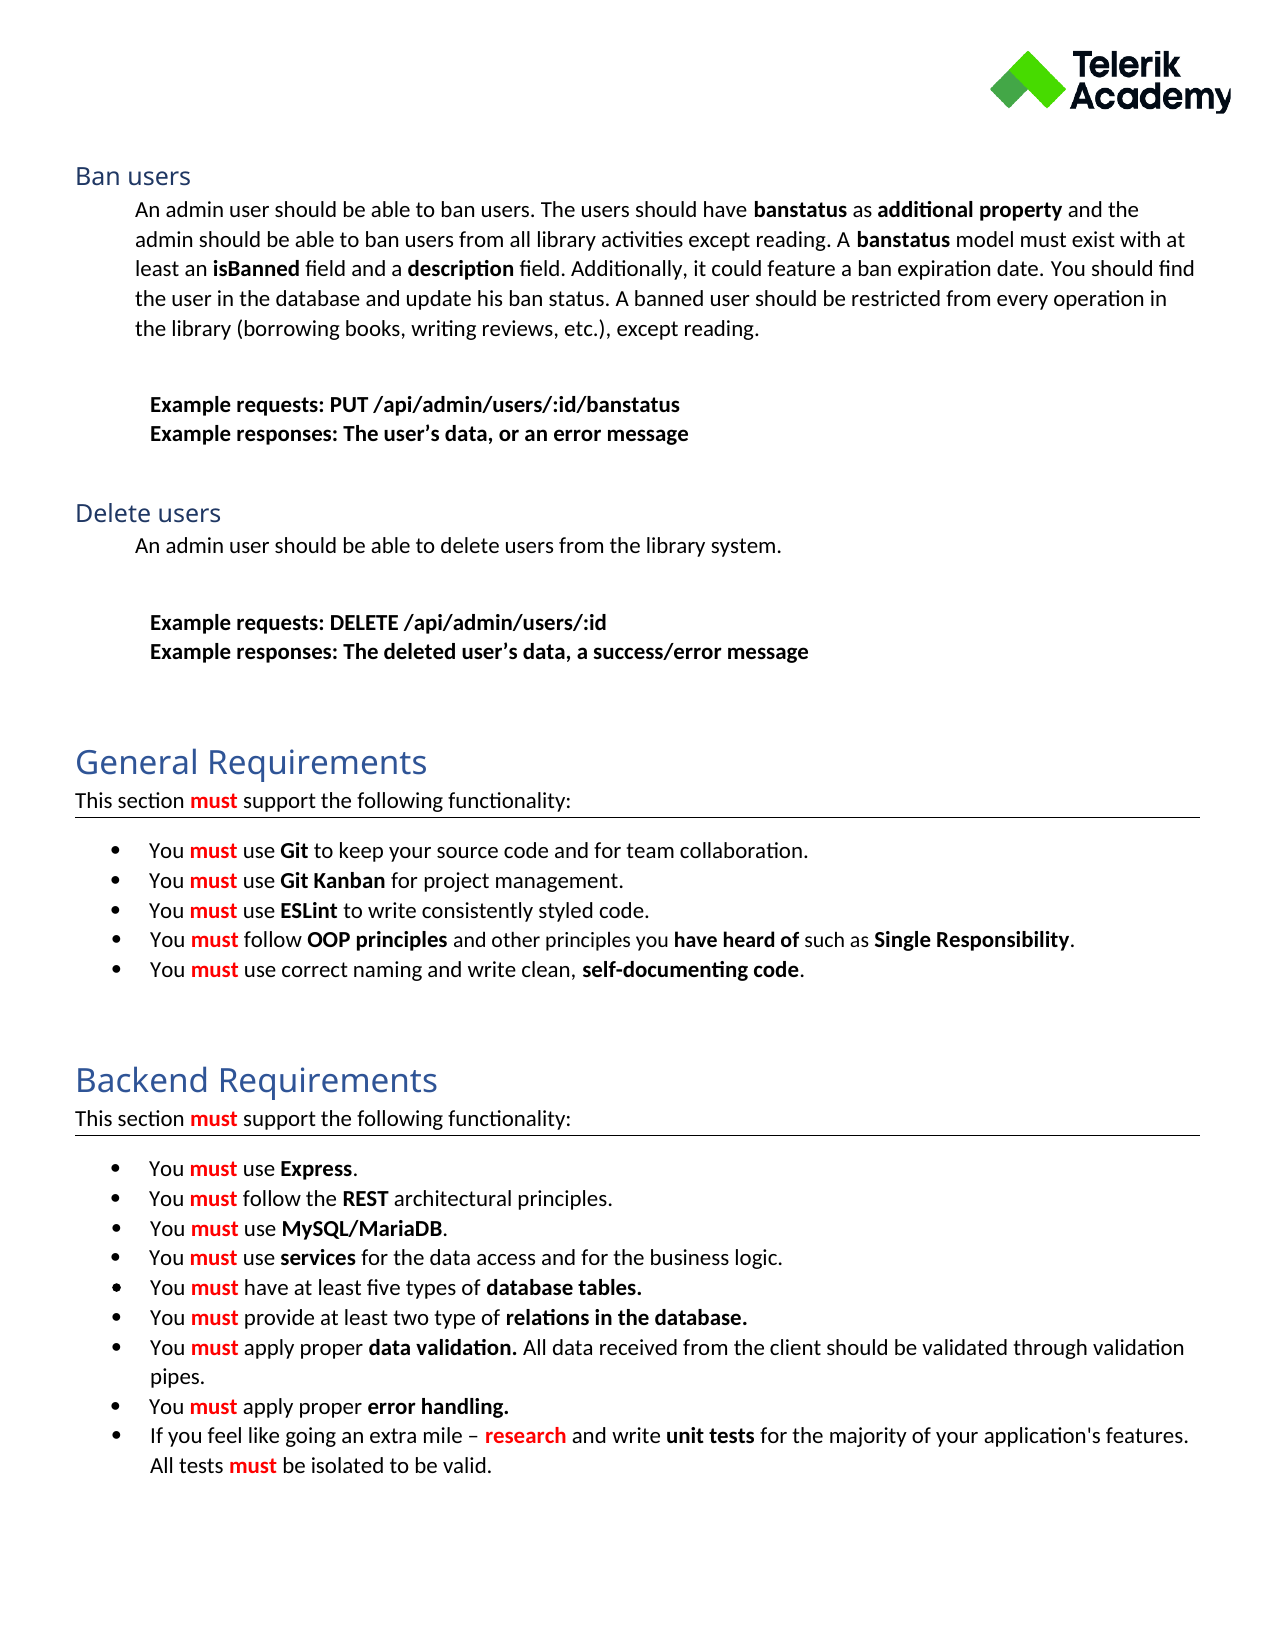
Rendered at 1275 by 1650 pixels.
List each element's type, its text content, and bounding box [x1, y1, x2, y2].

list You must use Express. [111, 1154, 1200, 1182]
list Example requests: DELETE /api/admin/users/:id [150, 608, 1200, 636]
text An admin user should be able to delete users from the library system. [135, 532, 1200, 560]
text An admin user should be able to ban users. The users should have banstatus as additional property and the admin should be able to ban users from all library activities except reading. A banstatus model must exist with at least an isBanned field and a description field. Additionally, it could feature a ban expiration date. You should find the user in the database and update his ban status. A banned user should be restricted from every operation in the library (borrowing books, writing reviews, etc.), except reading. [135, 195, 1200, 342]
list You must use services for the data access and for the business logic. [111, 1243, 1200, 1272]
list Example responses: The user’s data, or an error message [150, 419, 1200, 448]
picture [989, 50, 1231, 114]
list You must provide at least two type of relations in the database. [112, 1303, 1200, 1331]
subtitle Ban users [75, 159, 1200, 193]
list You must use Git to keep your source code and for team collaboration. [111, 837, 1200, 864]
list You must have at least five types of database tables. [112, 1273, 1200, 1301]
list You must apply proper error handling. [111, 1392, 1200, 1420]
subtitle Backend Requirements [75, 1056, 1200, 1102]
list Example requests: PUT /api/admin/users/:id/banstatus [150, 390, 1200, 418]
list You must use ESLint to write consistently styled code. [111, 896, 1200, 924]
list You must use MySQL/MariaDB. [112, 1214, 1200, 1242]
subtitle General Requirements [75, 738, 1200, 784]
list You must use correct naming and write clean, self-documenting code. [112, 955, 1200, 983]
list You must use Git Kanban for project management. [111, 866, 1200, 894]
text This section must support the following functionality: [75, 1104, 1200, 1135]
text This section must support the following functionality: [75, 787, 1200, 817]
list You must follow the REST architectural principles. [111, 1184, 1200, 1212]
subtitle Delete users [75, 496, 1200, 530]
list If you feel like going an extra mile – research and write unit tests for the majority of your application's features. All tests must be isolated to be valid. [112, 1422, 1200, 1479]
list You must apply proper data validation. All data received from the client should be validated through validation pipes. [112, 1333, 1200, 1390]
list You must follow OOP principles and other principles you have heard of such as Single Responsibility. [112, 926, 1200, 954]
list Example responses: The deleted user’s data, a success/error message [150, 637, 1200, 665]
